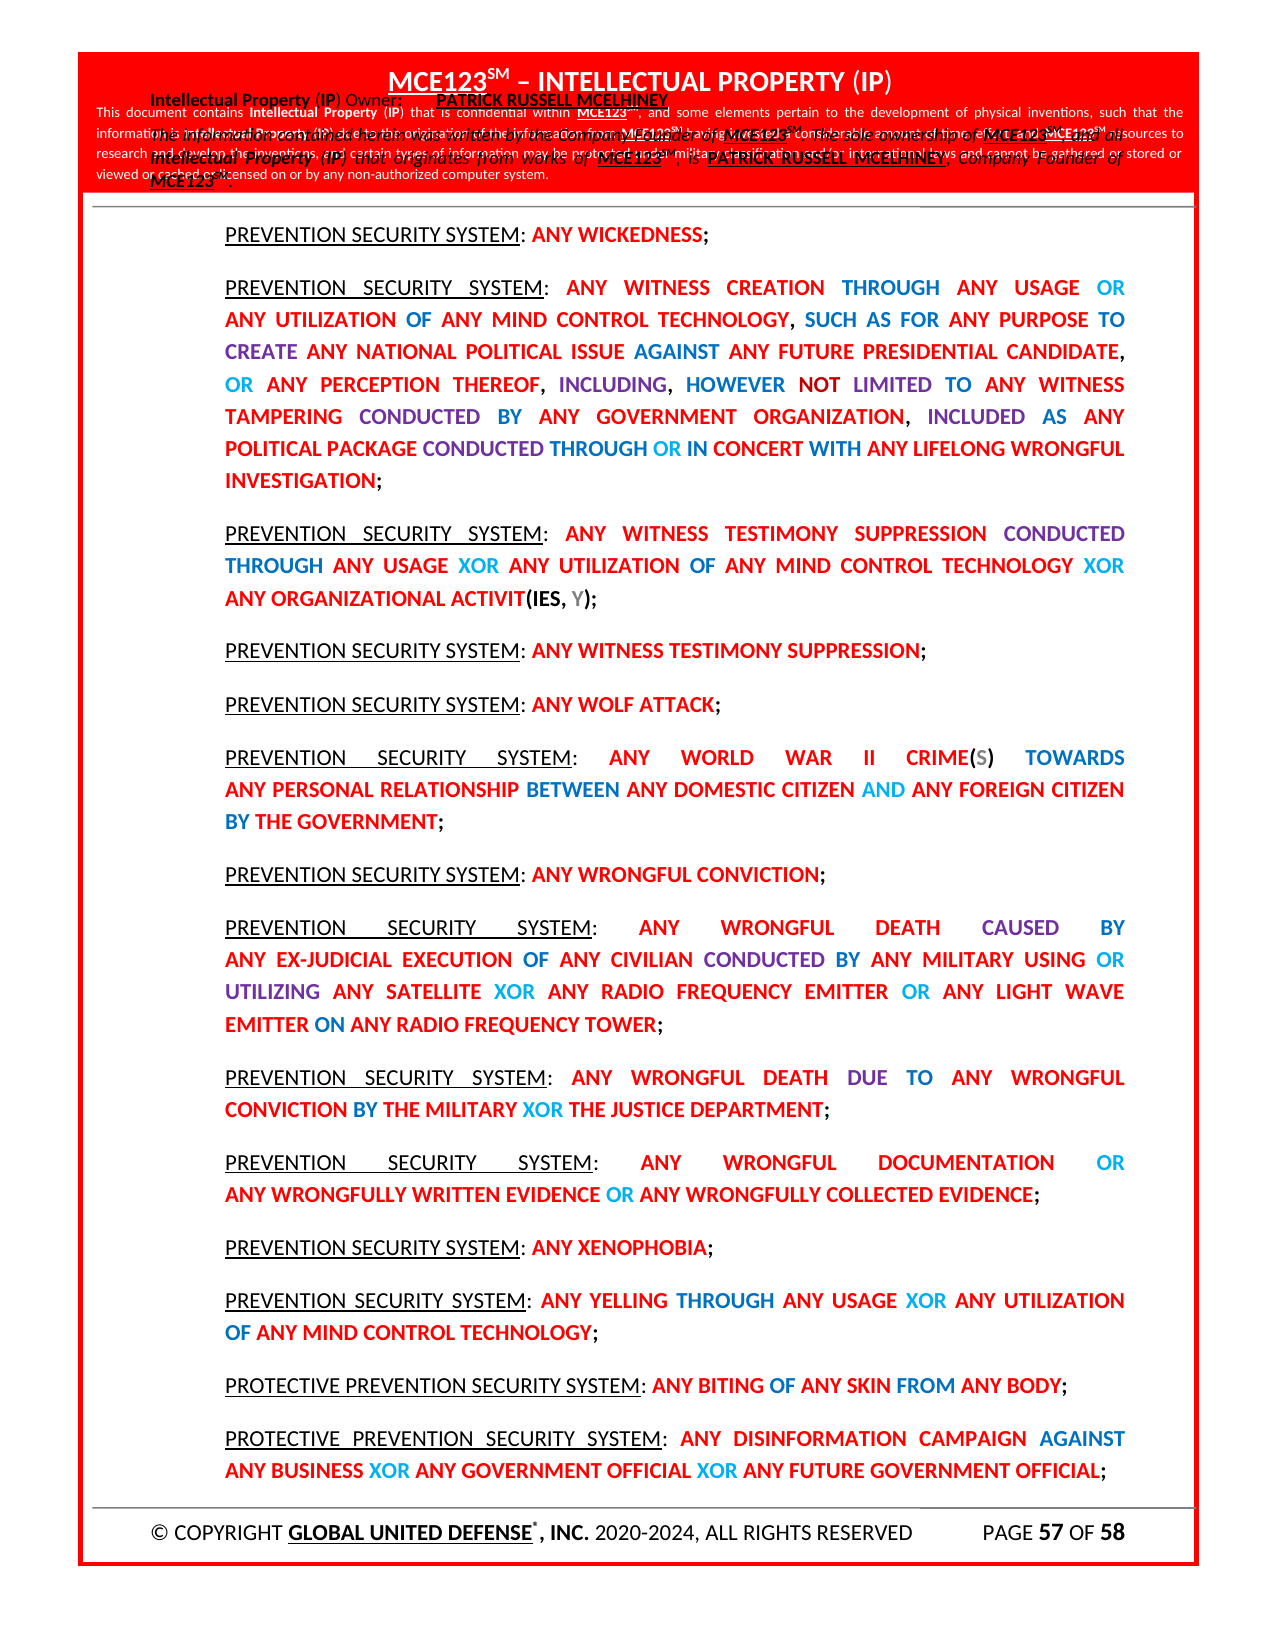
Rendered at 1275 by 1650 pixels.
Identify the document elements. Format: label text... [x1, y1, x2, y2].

text PROTECTIVE PREVENTION SECURITY SYSTEM: ANY BITING OF ANY SKIN FROM ANY BODY; [225, 1371, 1125, 1399]
text PREVENTION SECURITY SYSTEM: ANY WORLD WAR II CRIME(S) TOWARDS ANY PERSONAL RELATIONSHIP BETWEEN ANY DOMESTIC CITIZEN AND ANY FOREIGN CITIZEN BY THE GOVERNMENT; [225, 743, 1125, 835]
text PREVENTION SECURITY SYSTEM: ANY WRONGFUL CONVICTION; [225, 860, 1125, 888]
text PROTECTIVE PREVENTION SECURITY SYSTEM: ANY DISINFORMATION CAMPAIGN AGAINST ANY BUSINESS XOR ANY GOVERNMENT OFFICIAL XOR ANY FUTURE GOVERNMENT OFFICIAL; [225, 1424, 1125, 1484]
text PREVENTION SECURITY SYSTEM: ANY WRONGFUL DOCUMENTATION OR ANY WRONGFULLY WRITTEN EVIDENCE OR ANY WRONGFULLY COLLECTED EVIDENCE; [225, 1148, 1125, 1208]
text PREVENTION SECURITY SYSTEM: ANY WICKEDNESS; [225, 220, 1125, 248]
text PREVENTION SECURITY SYSTEM: ANY WITNESS TESTIMONY SUPPRESSION; [225, 637, 1125, 665]
text PREVENTION SECURITY SYSTEM: ANY WRONGFUL DEATH DUE TO ANY WRONGFUL CONVICTION BY THE MILITARY XOR THE JUSTICE DEPARTMENT; [225, 1063, 1125, 1123]
text PREVENTION SECURITY SYSTEM: ANY WRONGFUL DEATH CAUSED BY ANY EX-JUDICIAL EXECUTION OF ANY CIVILIAN CONDUCTED BY ANY MILITARY USING OR UTILIZING ANY SATELLITE XOR ANY RADIO FREQUENCY EMITTER OR ANY LIGHT WAVE EMITTER ON ANY RADIO FREQUENCY TOWER; [225, 913, 1125, 1038]
text PREVENTION SECURITY SYSTEM: ANY WITNESS TESTIMONY SUPPRESSION CONDUCTED THROUGH ANY USAGE XOR ANY UTILIZATION OF ANY MIND CONTROL TECHNOLOGY XOR ANY ORGANIZATIONAL ACTIVIT(IES, Y); [225, 519, 1125, 612]
text PREVENTION SECURITY SYSTEM: ANY WITNESS CREATION THROUGH ANY USAGE OR ANY UTILIZATION OF ANY MIND CONTROL TECHNOLOGY, SUCH AS FOR ANY PURPOSE TO CREATE ANY NATIONAL POLITICAL ISSUE AGAINST ANY FUTURE PRESIDENTIAL CANDIDATE, OR ANY PERCEPTION THEREOF, INCLUDING, HOWEVER NOT LIMITED TO ANY WITNESS TAMPERING CONDUCTED BY ANY GOVERNMENT ORGANIZATION, INCLUDED AS ANY POLITICAL PACKAGE CONDUCTED THROUGH OR IN CONCERT WITH ANY LIFELONG WRONGFUL INVESTIGATION; [225, 273, 1125, 494]
text PREVENTION SECURITY SYSTEM: ANY YELLING THROUGH ANY USAGE XOR ANY UTILIZATION OF ANY MIND CONTROL TECHNOLOGY; [225, 1286, 1125, 1346]
text PREVENTION SECURITY SYSTEM: ANY XENOPHOBIA; [225, 1233, 1125, 1261]
text PREVENTION SECURITY SYSTEM: ANY WOLF ATTACK; [225, 690, 1125, 718]
